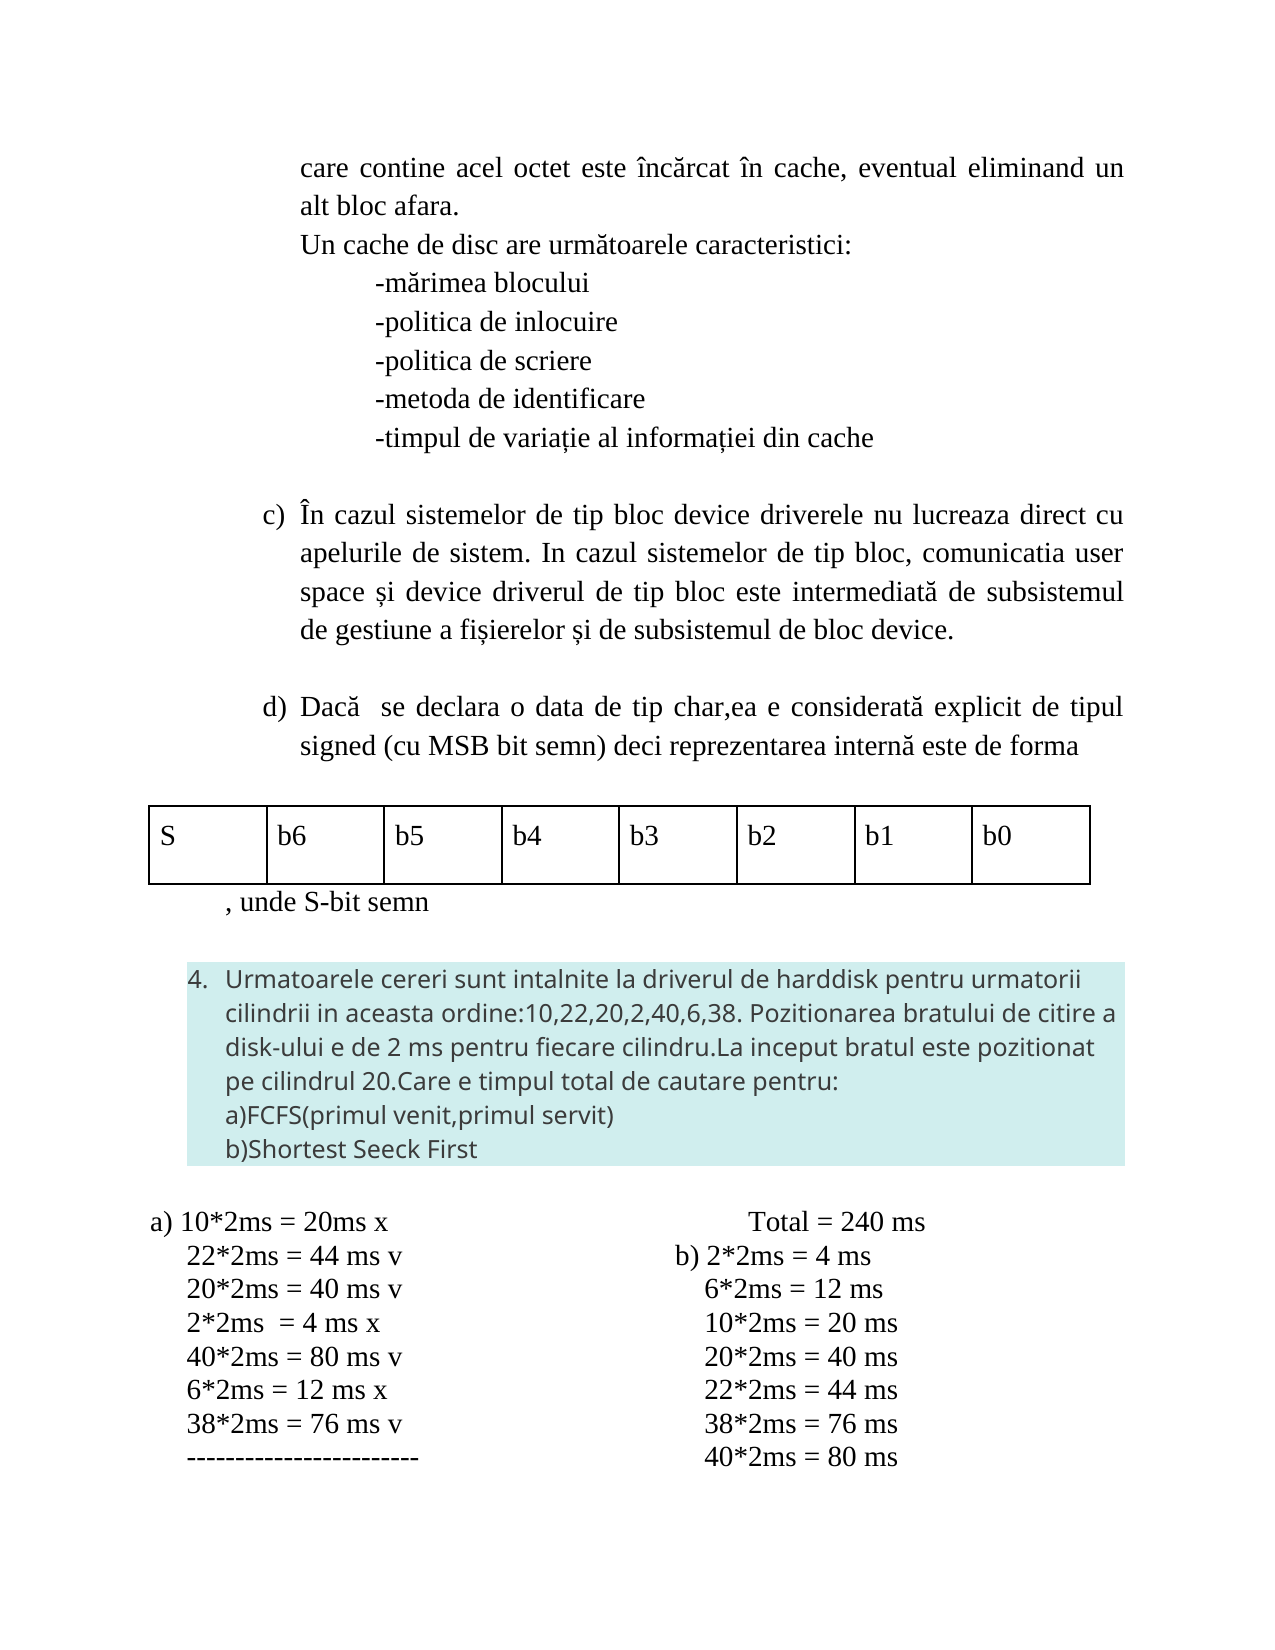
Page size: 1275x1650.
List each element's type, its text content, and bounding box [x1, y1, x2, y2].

text a) 10*2ms = 20ms x [150, 1204, 600, 1238]
text 22*2ms = 44 ms v [150, 1238, 600, 1272]
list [262, 150, 1125, 222]
text 10*2ms = 20 ms [675, 1305, 1125, 1339]
table_header b0 [973, 807, 1089, 882]
table_header b6 [268, 807, 383, 882]
list Dacă se declara o data de tip char,ea e considerată explicit de tipul signed (cu MSB bit semn) deci reprezentarea internă este de forma [262, 689, 1125, 762]
text 40*2ms = 80 ms [675, 1439, 1125, 1473]
text 6*2ms = 12 ms [675, 1272, 1125, 1305]
table_header b1 [856, 807, 971, 882]
table_header b3 [620, 807, 736, 882]
text 20*2ms = 40 ms v [150, 1272, 600, 1305]
table_header b4 [503, 807, 618, 882]
list , unde S-bit semn [225, 884, 1125, 918]
list Un cache de disc are următoarele caracteristici: [300, 227, 1125, 261]
table_header b5 [385, 807, 501, 882]
text 20*2ms = 40 ms [675, 1339, 1125, 1372]
text 40*2ms = 80 ms v [150, 1339, 600, 1372]
list -timpul de variație al informației din cache [225, 420, 1125, 453]
text 2*2ms = 4 ms x [150, 1305, 600, 1339]
text 6*2ms = 12 ms x [150, 1372, 600, 1406]
text 38*2ms = 76 ms [675, 1406, 1125, 1439]
text 22*2ms = 44 ms [675, 1372, 1125, 1406]
list -metoda de identificare [225, 381, 1125, 415]
list -politica de scriere [225, 343, 1125, 376]
text b) 2*2ms = 4 ms [675, 1238, 1125, 1272]
table_header b2 [738, 807, 854, 882]
list -politica de inlocuire [225, 304, 1125, 338]
text ------------------------ [150, 1439, 600, 1473]
list -mărimea blocului [225, 266, 1125, 299]
list Urmatoarele cereri sunt intalnite la driverul de harddisk pentru urmatorii cilindrii in aceasta ordine:10,22,20,2,40,6,38. Pozitionarea bratului de citire a disk-ului e de 2 ms pentru fiecare cilindru.La inceput bratul este pozitionat pe cilindrul 20.Care e timpul total de cautare pentru: a)FCFS(primul venit,primul servit) b)Shortest Seeck First [187, 962, 1125, 1166]
table_header S [150, 807, 266, 882]
text Total = 240 ms [675, 1204, 1125, 1238]
text 38*2ms = 76 ms v [150, 1406, 600, 1439]
list În cazul sistemelor de tip bloc device driverele nu lucreaza direct cu apelurile de sistem. In cazul sistemelor de tip bloc, comunicatia user space și device driverul de tip bloc este intermediată de subsistemul de gestiune a fișierelor și de subsistemul de bloc device. [262, 497, 1125, 646]
